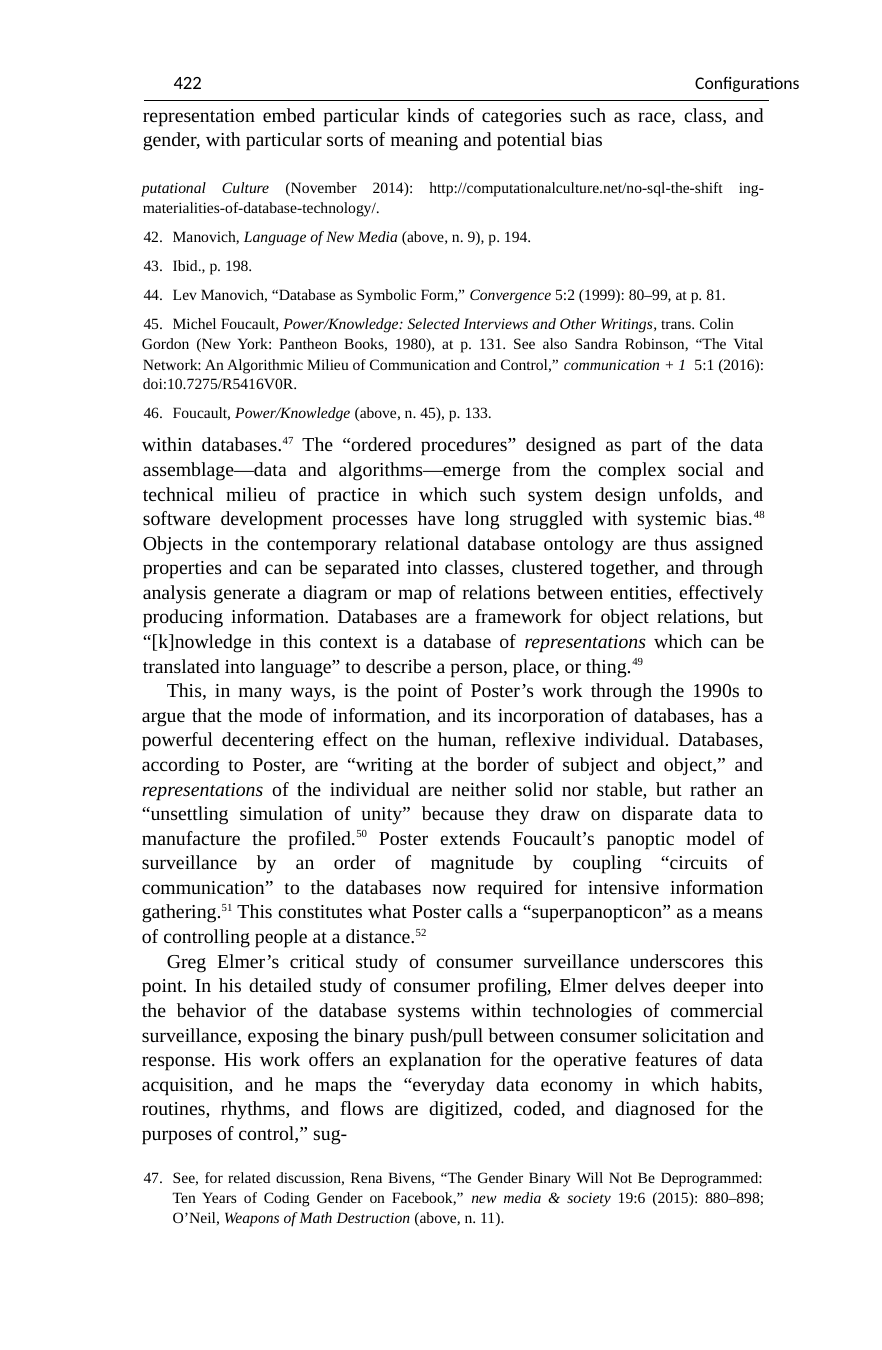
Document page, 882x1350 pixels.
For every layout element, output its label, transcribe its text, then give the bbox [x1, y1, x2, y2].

list See, for related discussion, Rena Bivens, “The Gender Binary Will Not Be Deprogrammed: Ten Years of Coding Gender on Facebook,” new media & society 19:6 (2015): 880–898; O’Neil, Weapons of Math Destruction (above, n. 11). [143, 1169, 764, 1227]
list Manovich, Language of New Media (above, n. 9), p. 194. [143, 228, 764, 246]
text Gordon (New York: Pantheon Books, 1980), at p. 131. See also Sandra Robinson, “The Vital Network: An Algorithmic Milieu of Communication and Control,” communication + 1 5:1 (2016): doi:10.7275/R5416V0R. [142, 335, 764, 393]
list Foucault, Power/Knowledge (above, n. 45), p. 133. [143, 404, 764, 422]
text This, in many ways, is the point of Poster’s work through the 1990s to argue that the mode of information, and its incorporation of databases, has a powerful decentering effect on the human, reflexive individual. Databases, according to Poster, are “writing at the border of subject and object,” and representations of the individual are neither solid nor stable, but rather an “unsettling simulation of unity” because they draw on disparate data to manufacture the profiled.50 Poster extends Foucault’s panoptic model of surveillance by an order of magnitude by coupling “circuits of communication” to the databases now required for intensive information gathering.51 This constitutes what Poster calls a “superpanopticon” as a means of controlling people at a distance.52 [142, 679, 764, 948]
list Michel Foucault, Power/Knowledge: Selected Interviews and Other Writings, trans. Colin [143, 315, 764, 333]
text Greg Elmer’s critical study of consumer surveillance underscores this point. In his detailed study of consumer profiling, Elmer delves deeper into the behavior of the database systems within technologies of commercial surveillance, exposing the binary push/pull between consumer solicitation and response. His work offers an explanation for the operative features of data acquisition, and he maps the “everyday data economy in which habits, routines, rhythms, and flows are digitized, coded, and diagnosed for the purposes of control,” sug- [142, 950, 764, 1145]
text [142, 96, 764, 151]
text putational Culture (November 2014): http://computationalculture.net/no-sql-the-shift ing-materialities-of-database-technology/. [142, 179, 764, 217]
list Lev Manovich, “Database as Symbolic Form,” Convergence 5:2 (1999): 80–99, at p. 81. [143, 286, 764, 304]
text within databases.47 The “ordered procedures” designed as part of the data assemblage—data and algorithms—emerge from the complex social and technical milieu of practice in which such system design unfolds, and software development processes have long struggled with systemic bias.48 Objects in the contemporary relational database ontology are thus assigned properties and can be separated into classes, clustered together, and through analysis generate a diagram or map of relations between entities, effectively producing information. Databases are a framework for object relations, but “[k]nowledge in this context is a database of representations which can be translated into language” to describe a person, place, or thing.49 [142, 433, 764, 677]
list Ibid., p. 198. [143, 257, 764, 275]
